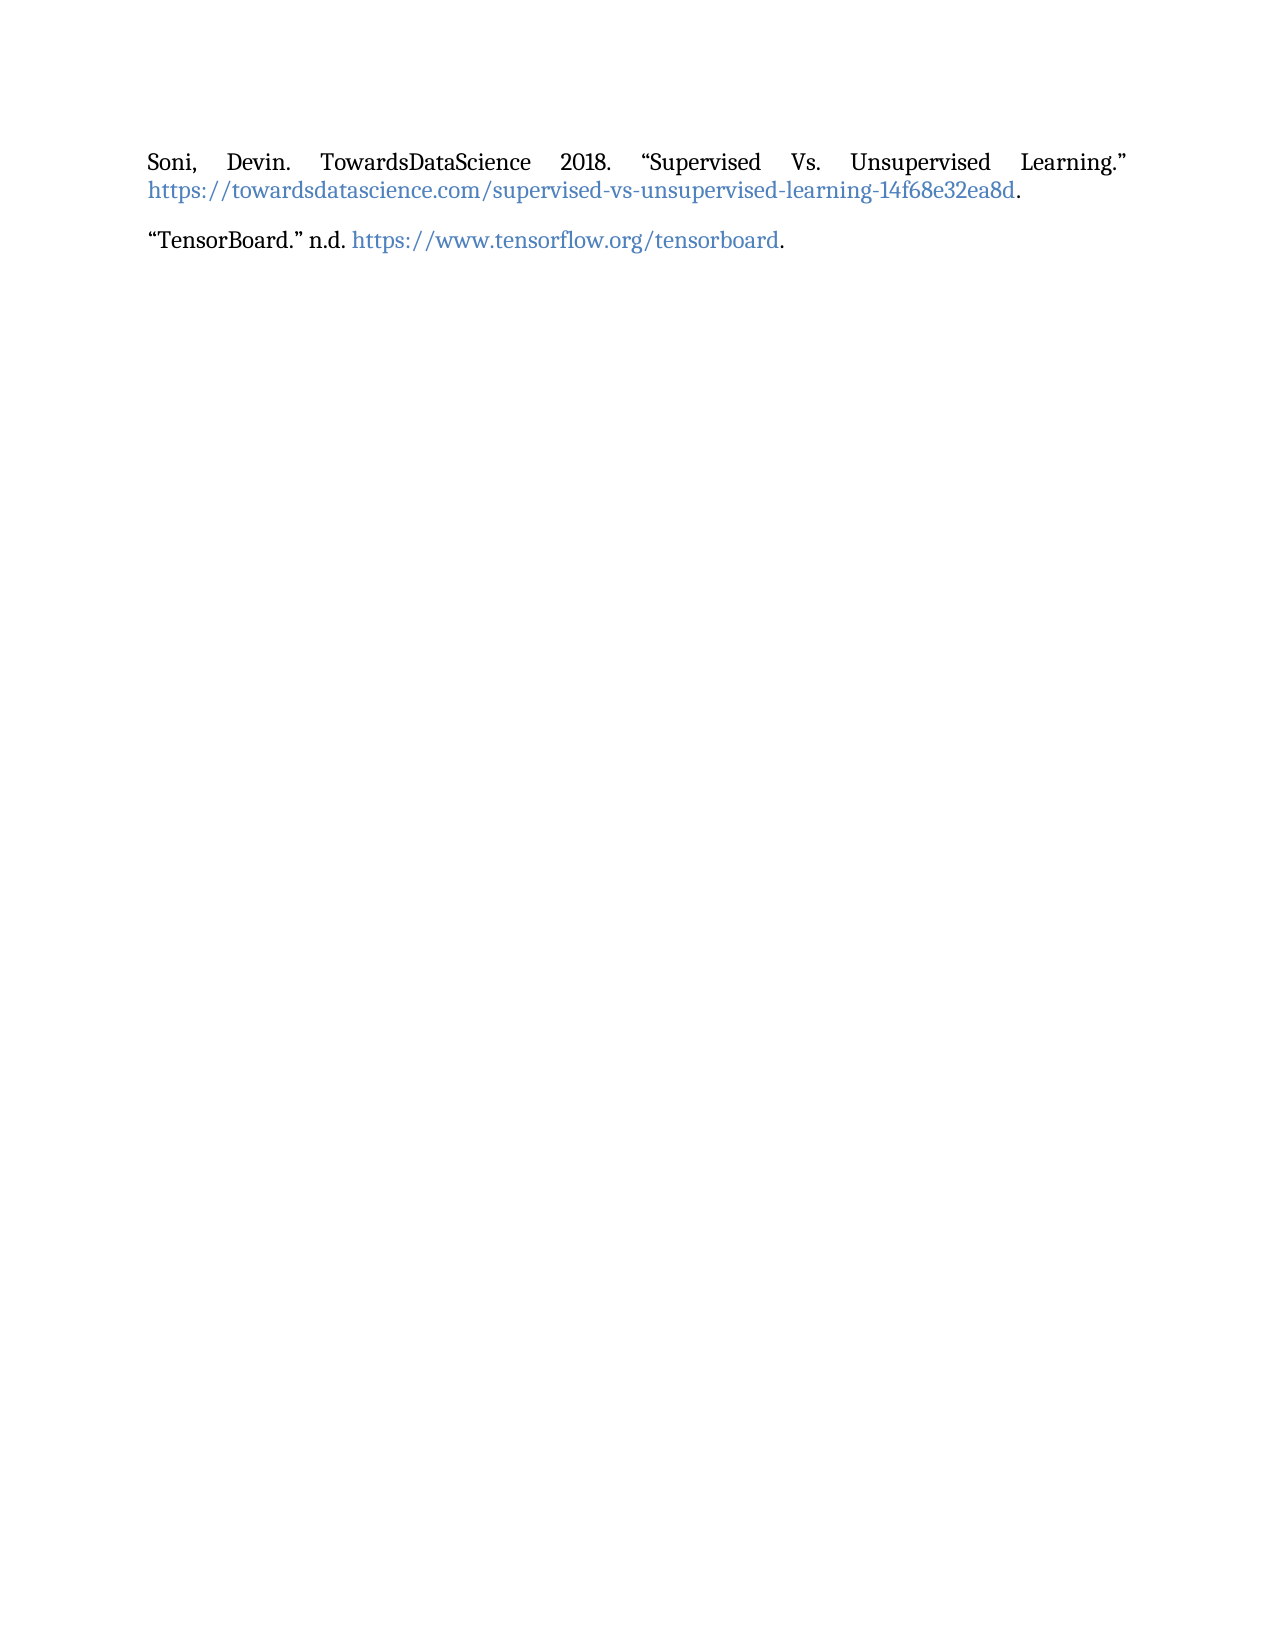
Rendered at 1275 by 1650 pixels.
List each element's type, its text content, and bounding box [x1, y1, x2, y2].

text Soni, Devin. TowardsDataScience 2018. “Supervised Vs. Unsupervised Learning.” https://towardsdatascience.com/supervised-vs-unsupervised-learning-14f68e32ea8d. [148, 148, 1127, 205]
text “TensorBoard.” n.d. https://www.tensorflow.org/tensorboard. [148, 226, 1127, 255]
